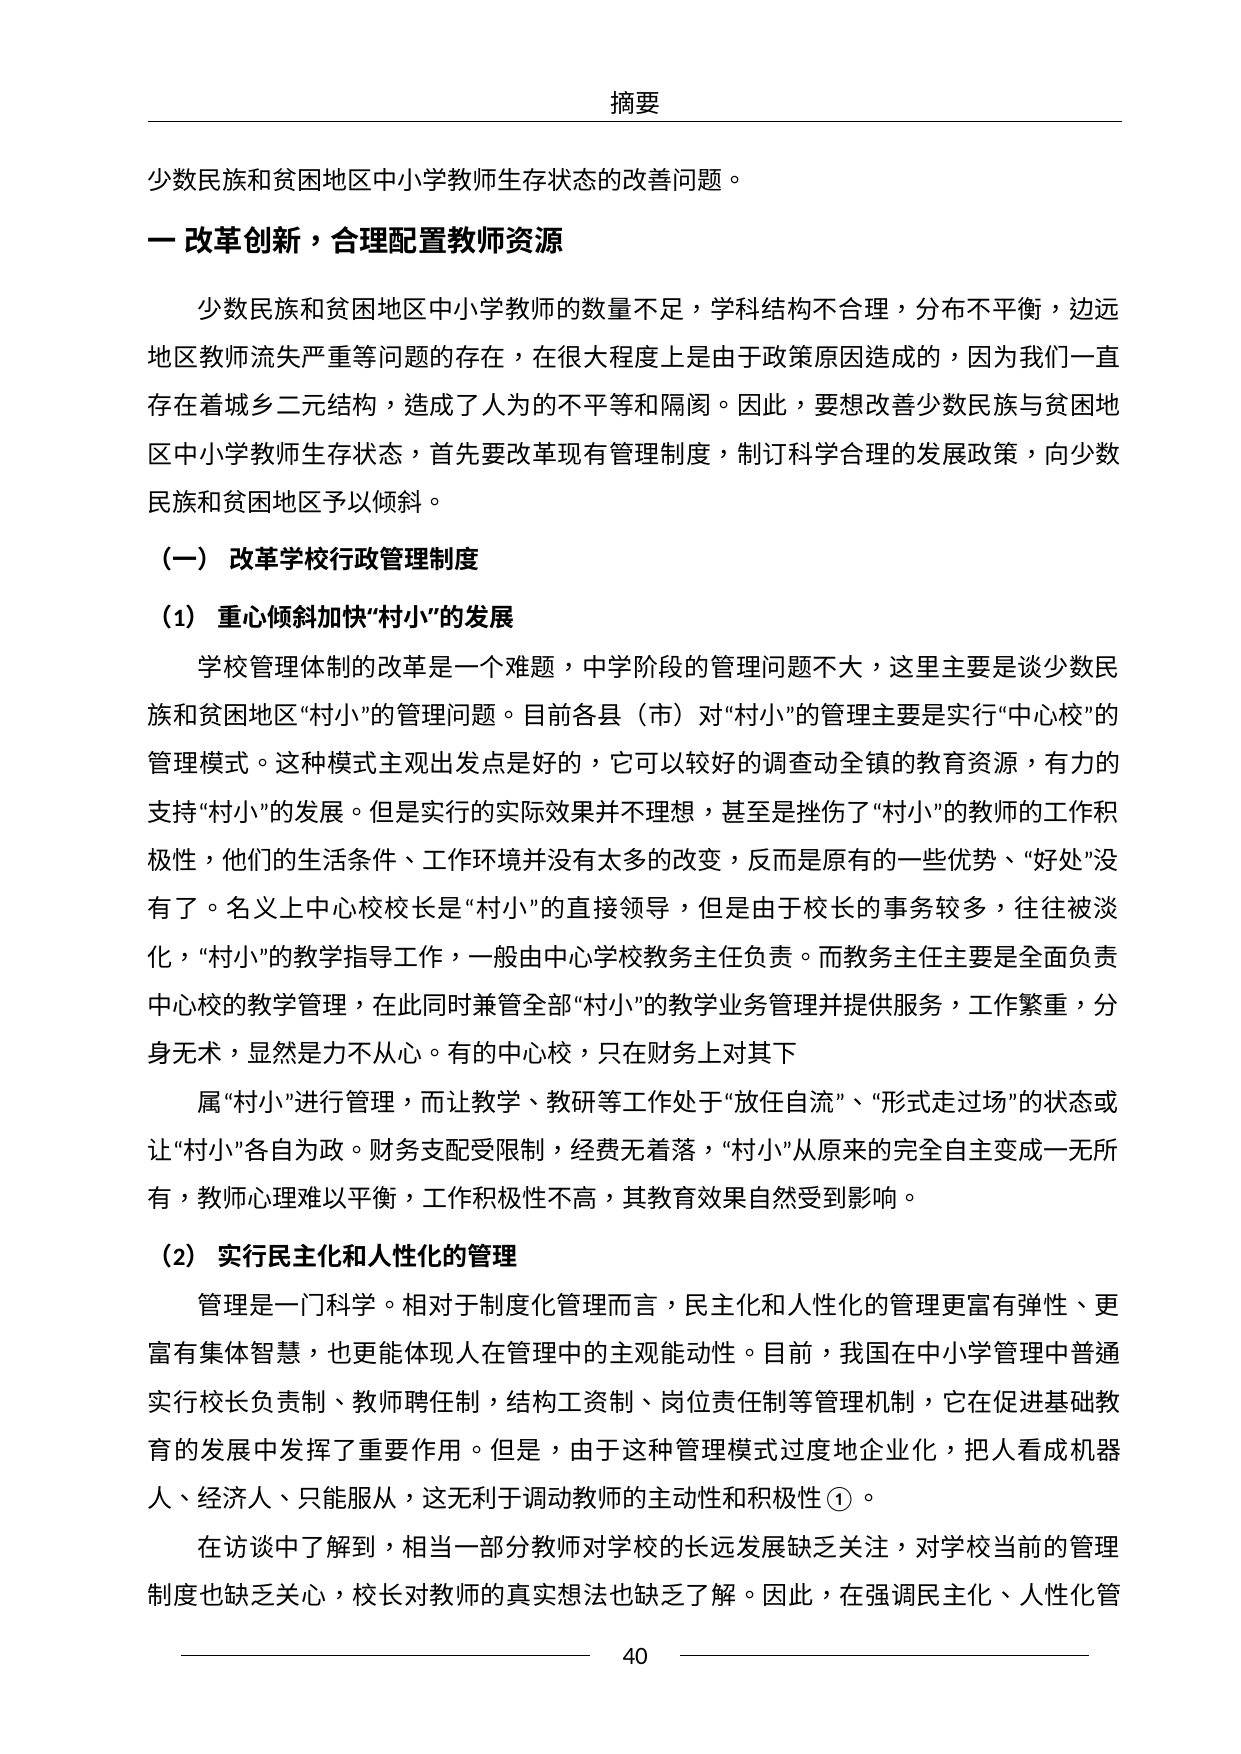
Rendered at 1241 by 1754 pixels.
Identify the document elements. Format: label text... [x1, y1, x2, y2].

subtitle 一 改革创新，合理配置教师资源 [148, 220, 1122, 260]
text 属“村小”进行管理，而让教学、教研等工作处于“放任自流”、“形式走过场”的状态或让“村小”各自为政。财务支配受限制，经费无着落，“村小”从原来的完全自主变成一无所有，教师心理难以平衡，工作积极性不高，其教育效果自然受到影响。 [148, 1069, 1122, 1214]
subtitle （1） 重心倾斜加快“村小”的发展 [148, 600, 1122, 634]
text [148, 148, 1122, 196]
text 学校管理体制的改革是一个难题，中学阶段的管理问题不大，这里主要是谈少数民族和贫困地区“村小”的管理问题。目前各县（市）对“村小”的管理主要是实行“中心校”的管理模式。这种模式主观出发点是好的，它可以较好的调查动全镇的教育资源，有力的支持“村小”的发展。但是实行的实际效果并不理想，甚至是挫伤了“村小”的教师的工作积极性，他们的生活条件、工作环境并没有太多的改变，反而是原有的一些优势、“好处”没有了。名义上中心校校长是“村小”的直接领导，但是由于校长的事务较多，往往被淡化，“村小”的教学指导工作，一般由中心学校教务主任负责。而教务主任主要是全面负责中心校的教学管理，在此同时兼管全部“村小”的教学业务管理并提供服务，工作繁重，分身无术，显然是力不从心。有的中心校，只在财务上对其下 [148, 634, 1122, 1069]
text 管理是一门科学。相对于制度化管理而言，民主化和人性化的管理更富有弹性、更富有集体智慧，也更能体现人在管理中的主观能动性。目前，我国在中小学管理中普通实行校长负责制、教师聘任制，结构工资制、岗位责任制等管理机制，它在促进基础教育的发展中发挥了重要作用。但是，由于这种管理模式过度地企业化，把人看成机器人、经济人、只能服从，这无利于调动教师的主动性和积极性①。 [148, 1272, 1122, 1514]
subtitle （2） 实行民主化和人性化的管理 [148, 1238, 1122, 1272]
subtitle （一） 改革学校行政管理制度 [148, 542, 1122, 576]
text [148, 1514, 1122, 1611]
text 少数民族和贫困地区中小学教师的数量不足，学科结构不合理，分布不平衡，边远地区教师流失严重等问题的存在，在很大程度上是由于政策原因造成的，因为我们一直存在着城乡二元结构，造成了人为的不平等和隔阂。因此，要想改善少数民族与贫困地区中小学教师生存状态，首先要改革现有管理制度，制订科学合理的发展政策，向少数民族和贫困地区予以倾斜。 [148, 276, 1122, 518]
